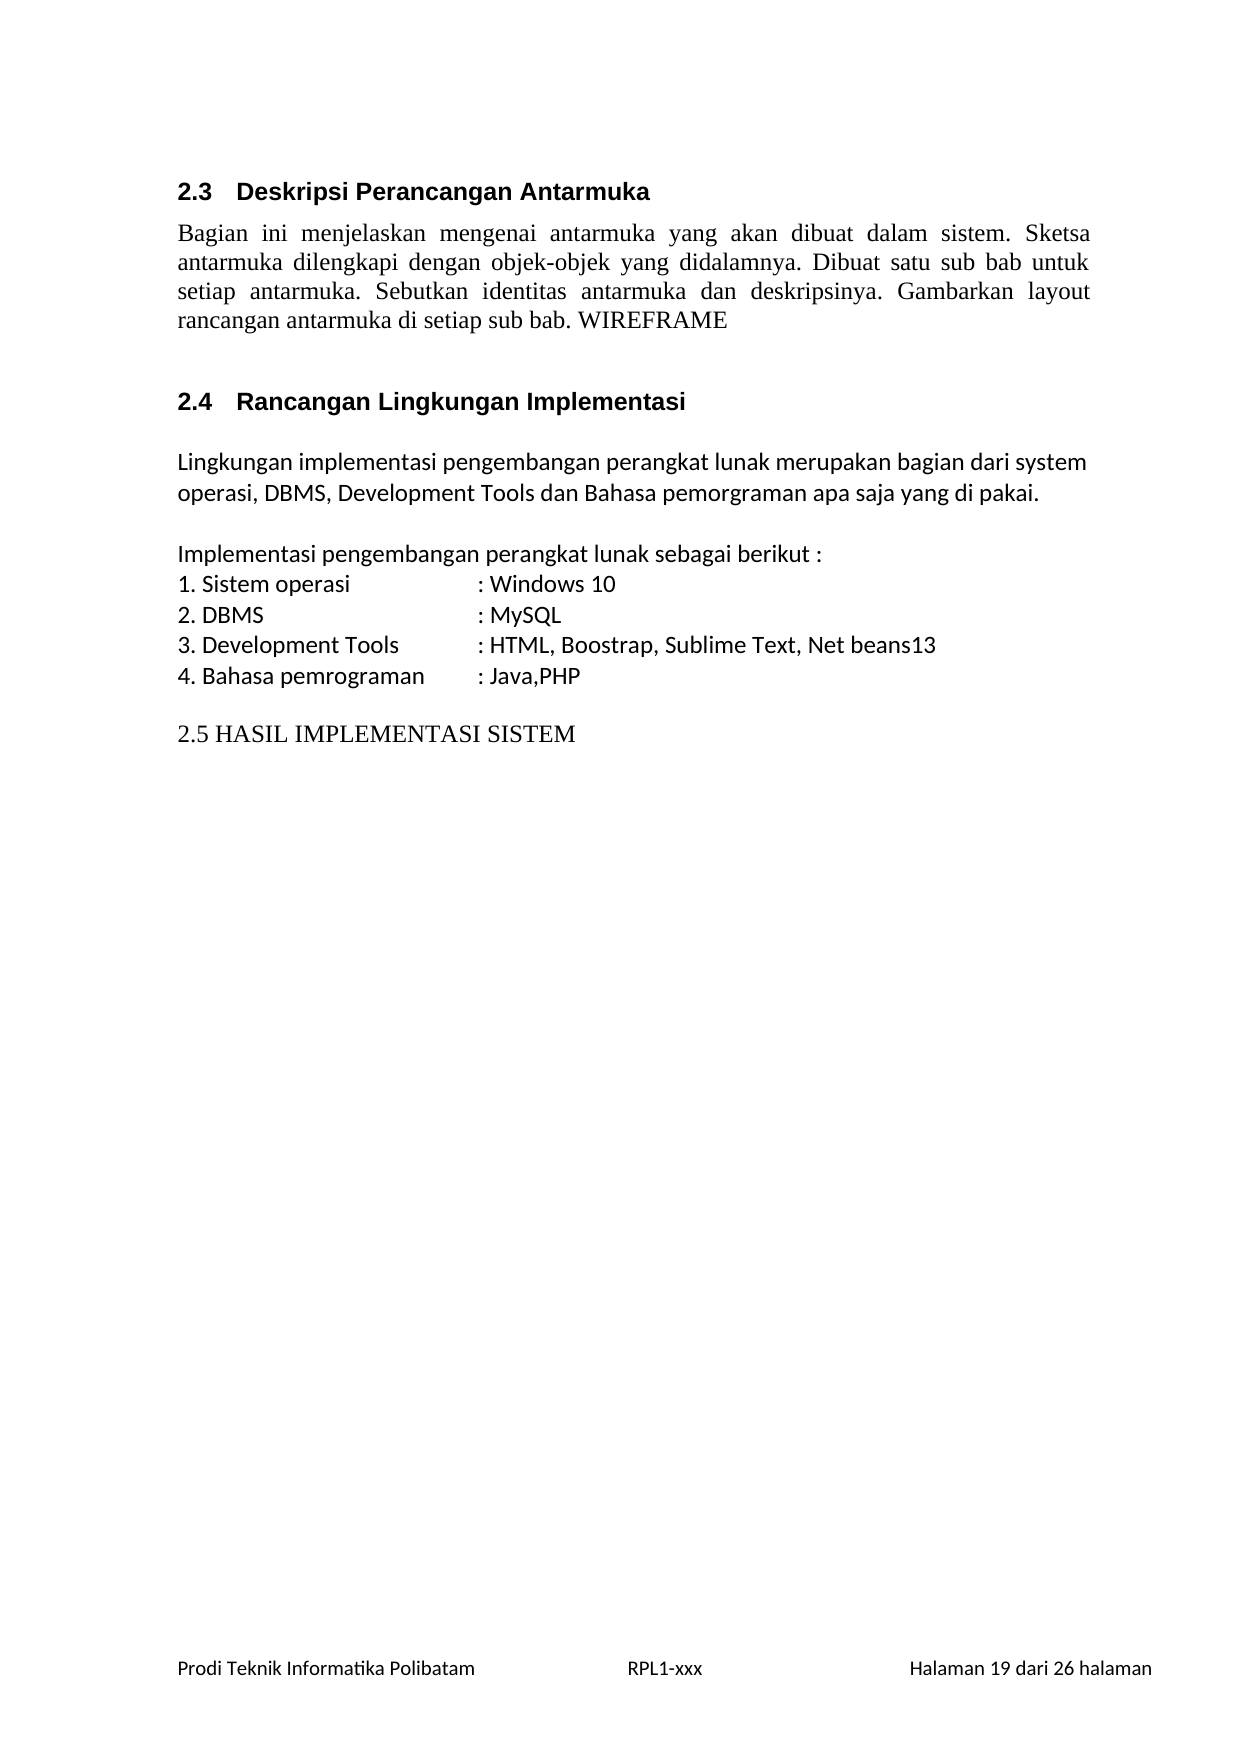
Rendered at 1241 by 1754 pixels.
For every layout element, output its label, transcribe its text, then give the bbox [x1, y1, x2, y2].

text Bagian ini menjelaskan mengenai antarmuka yang akan dibuat dalam sistem. Sketsa antarmuka dilengkapi dengan objek-objek yang didalamnya. Dibuat satu sub bab untuk setiap antarmuka. Sebutkan identitas antarmuka dan deskripsinya. Gambarkan layout rancangan antarmuka di setiap sub bab. WIREFRAME [177, 218, 1090, 333]
text Implementasi pengembangan perangkat lunak sebagai berikut : 1. Sistem operasi : Windows 10 2. DBMS : MySQL 3. Development Tools : HTML, Boostrap, Sublime Text, Net beans13 4. Bahasa pemrograman : Java,PHP [177, 538, 1090, 691]
text Lingkungan implementasi pengembangan perangkat lunak merupakan bagian dari system operasi, DBMS, Development Tools dan Bahasa pemorgraman apa saja yang di pakai. [177, 446, 1090, 507]
text 2.5 HASIL IMPLEMENTASI SISTEM [177, 719, 1090, 779]
subtitle Rancangan Lingkungan Implementasi [177, 387, 1090, 416]
subtitle Deskripsi Perancangan Antarmuka [177, 177, 1090, 206]
